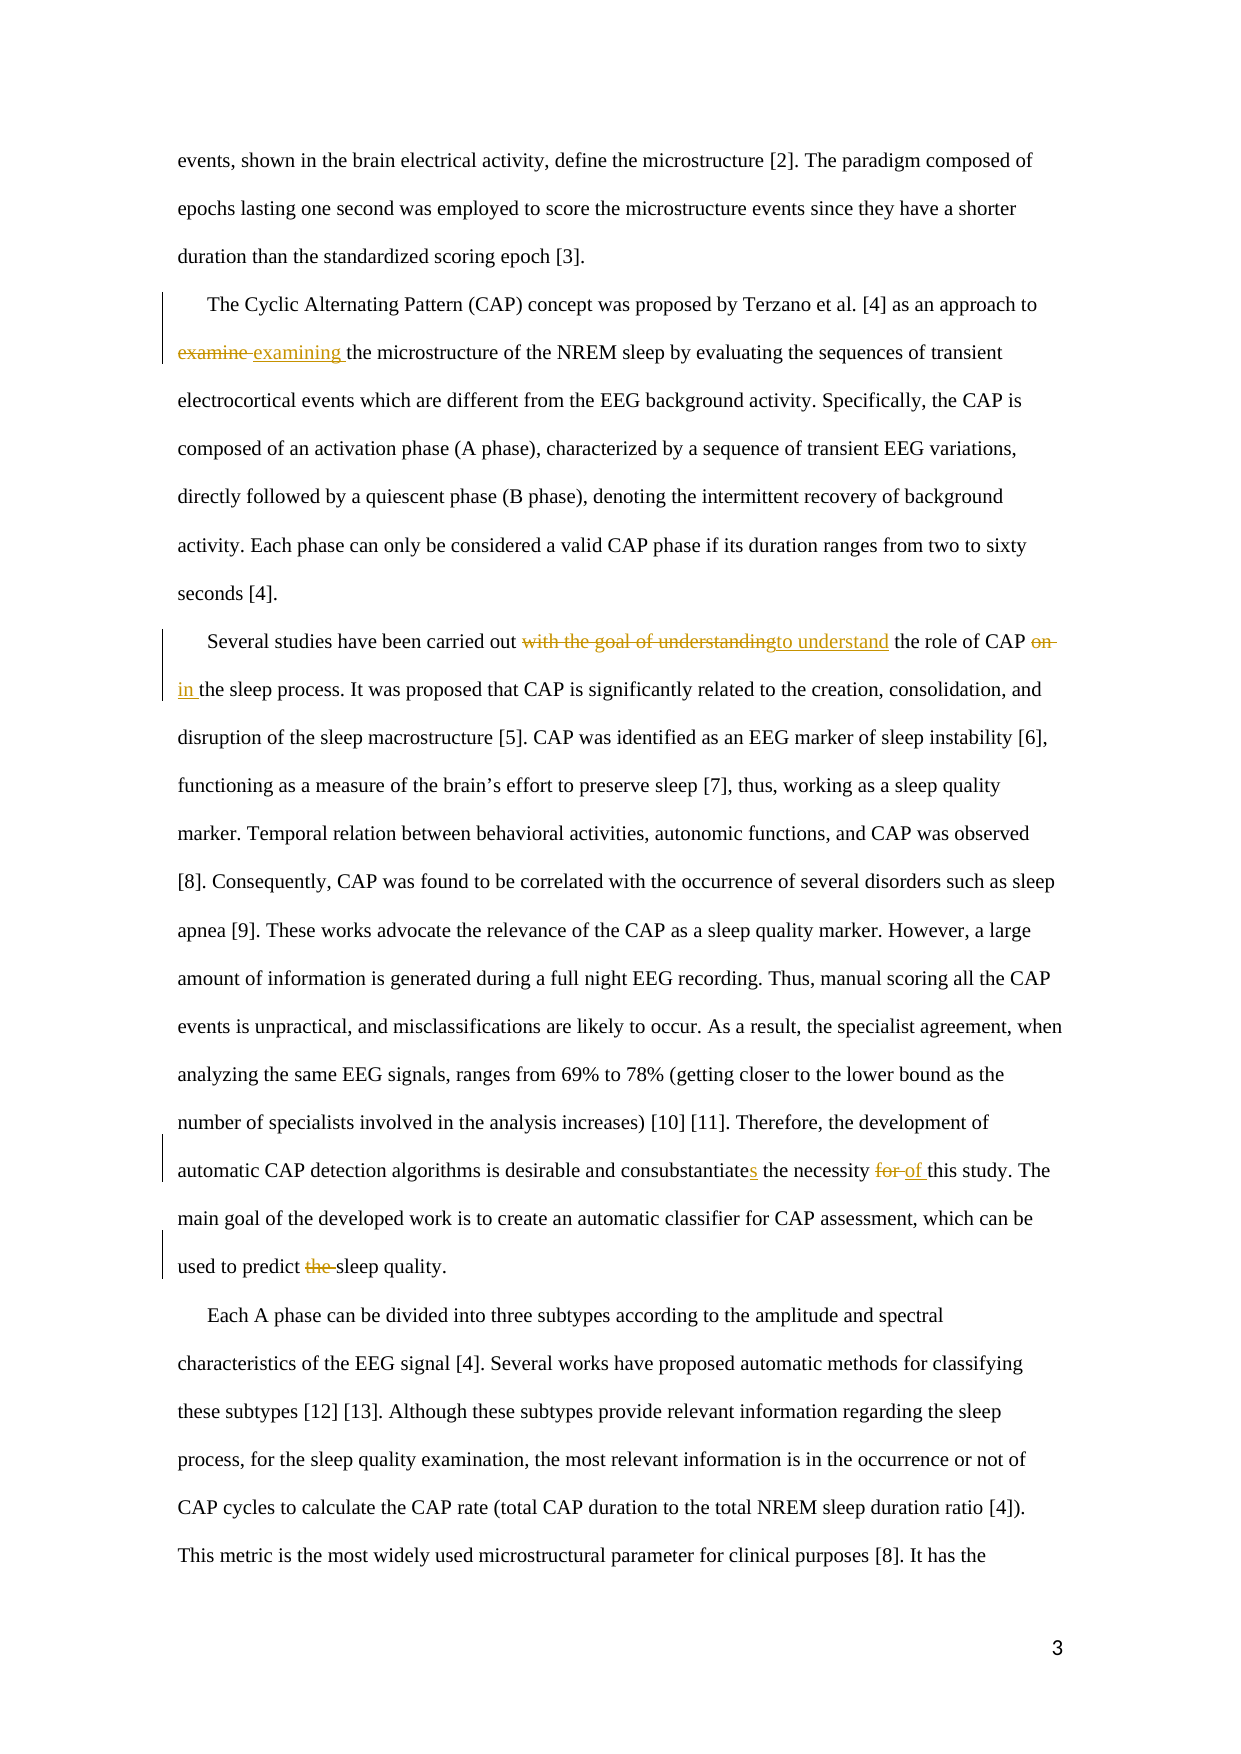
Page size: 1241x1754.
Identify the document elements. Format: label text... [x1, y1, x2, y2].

text Several studies have been carried out the role of CAP the sleep process. It was proposed that CAP is significantly related to the creation, consolidation, and disruption of the sleep macrostructure [5]. CAP was identified as an EEG marker of sleep instability [6], functioning as a measure of the brain’s effort to preserve sleep [7], thus, working as a sleep quality marker. Temporal relation between behavioral activities, autonomic functions, and CAP was observed [8]. Consequently, CAP was found to be correlated with the occurrence of several disorders such as sleep apnea [9]. These works advocate the relevance of the CAP as a sleep quality marker. However, a large amount of information is generated during a full night EEG recording. Thus, manual scoring all the CAP events is unpractical, and misclassifications are likely to occur. As a result, the specialist agreement, when analyzing the same EEG signals, ranges from 69% to 78% (getting closer to the lower bound as the number of specialists involved in the analysis increases) [10] [11]. Therefore, the development of automatic CAP detection algorithms is desirable and consubstantiate the necessity this study. The main goal of the developed work is to create an automatic classifier for CAP assessment, which can be used to predict sleep quality. [177, 629, 1063, 1278]
text The Cyclic Alternating Pattern (CAP) concept was proposed by Terzano et al. [4] as an approach to the microstructure of the NREM sleep by evaluating the sequences of transient electrocortical events which are different from the EEG background activity. Specifically, the CAP is composed of an activation phase (A phase), characterized by a sequence of transient EEG variations, directly followed by a quiescent phase (B phase), denoting the intermittent recovery of background activity. Each phase can only be considered a valid CAP phase if its duration ranges from two to sixty seconds [4]. [177, 292, 1063, 605]
